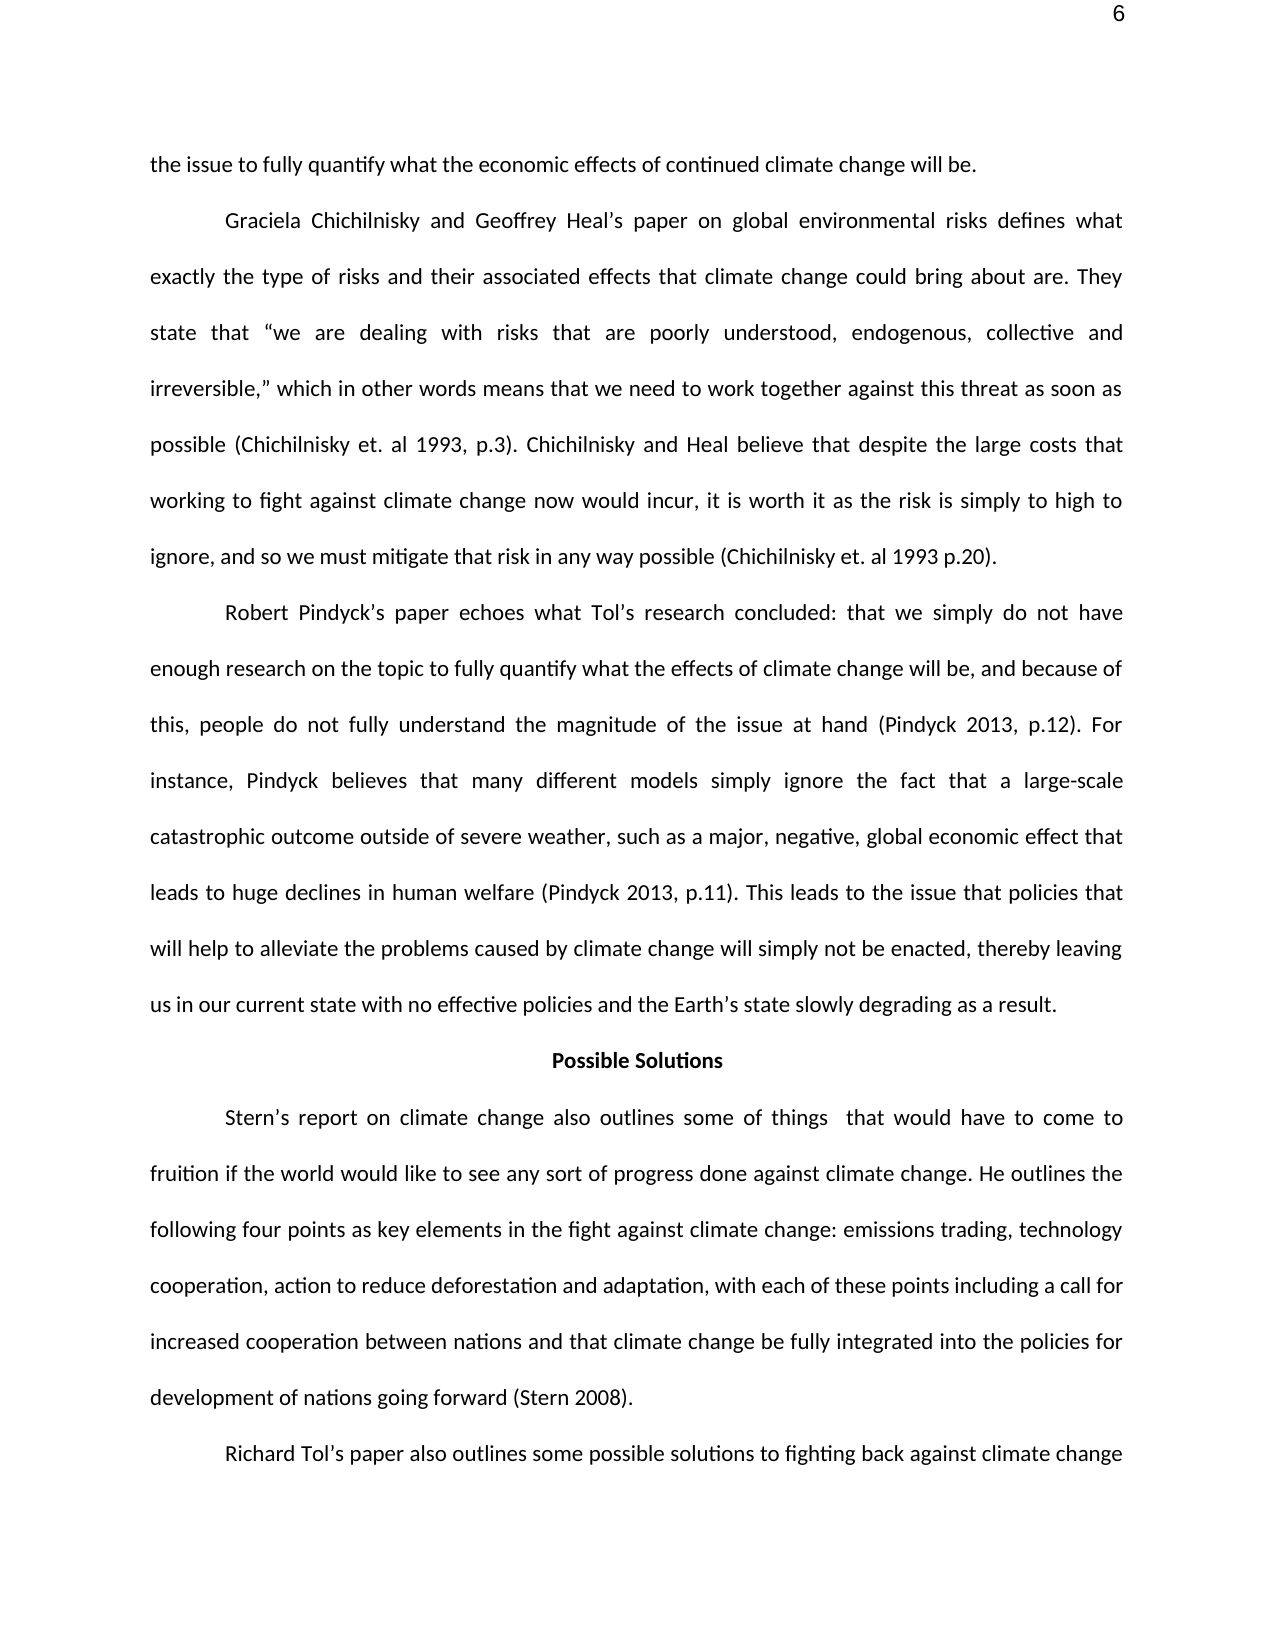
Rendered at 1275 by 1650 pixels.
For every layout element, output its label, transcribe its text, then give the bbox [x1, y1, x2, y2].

text Possible Solutions [150, 1047, 1125, 1075]
text Stern’s report on climate change also outlines some of things that would have to come to fruition if the world would like to see any sort of progress done against climate change. He outlines the following four points as key elements in the fight against climate change: emissions trading, technology cooperation, action to reduce deforestation and adaptation, with each of these points including a call for increased cooperation between nations and that climate change be fully integrated into the policies for development of nations going forward (Stern 2008). [150, 1103, 1125, 1411]
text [150, 1439, 1125, 1467]
text Graciela Chichilnisky and Geoffrey Heal’s paper on global environmental risks defines what exactly the type of risks and their associated effects that climate change could bring about are. They state that “we are dealing with risks that are poorly understood, endogenous, collective and irreversible,” which in other words means that we need to work together against this threat as soon as possible (Chichilnisky et. al 1993, p.3). Chichilnisky and Heal believe that despite the large costs that working to fight against climate change now would incur, it is worth it as the risk is simply to high to ignore, and so we must mitigate that risk in any way possible (Chichilnisky et. al 1993 p.20). [150, 206, 1125, 570]
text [150, 150, 1125, 178]
text Robert Pindyck’s paper echoes what Tol’s research concluded: that we simply do not have enough research on the topic to fully quantify what the effects of climate change will be, and because of this, people do not fully understand the magnitude of the issue at hand (Pindyck 2013, p.12). For instance, Pindyck believes that many different models simply ignore the fact that a large-scale catastrophic outcome outside of severe weather, such as a major, negative, global economic effect that leads to huge declines in human welfare (Pindyck 2013, p.11). This leads to the issue that policies that will help to alleviate the problems caused by climate change will simply not be enacted, thereby leaving us in our current state with no effective policies and the Earth’s state slowly degrading as a result. [150, 598, 1125, 1019]
